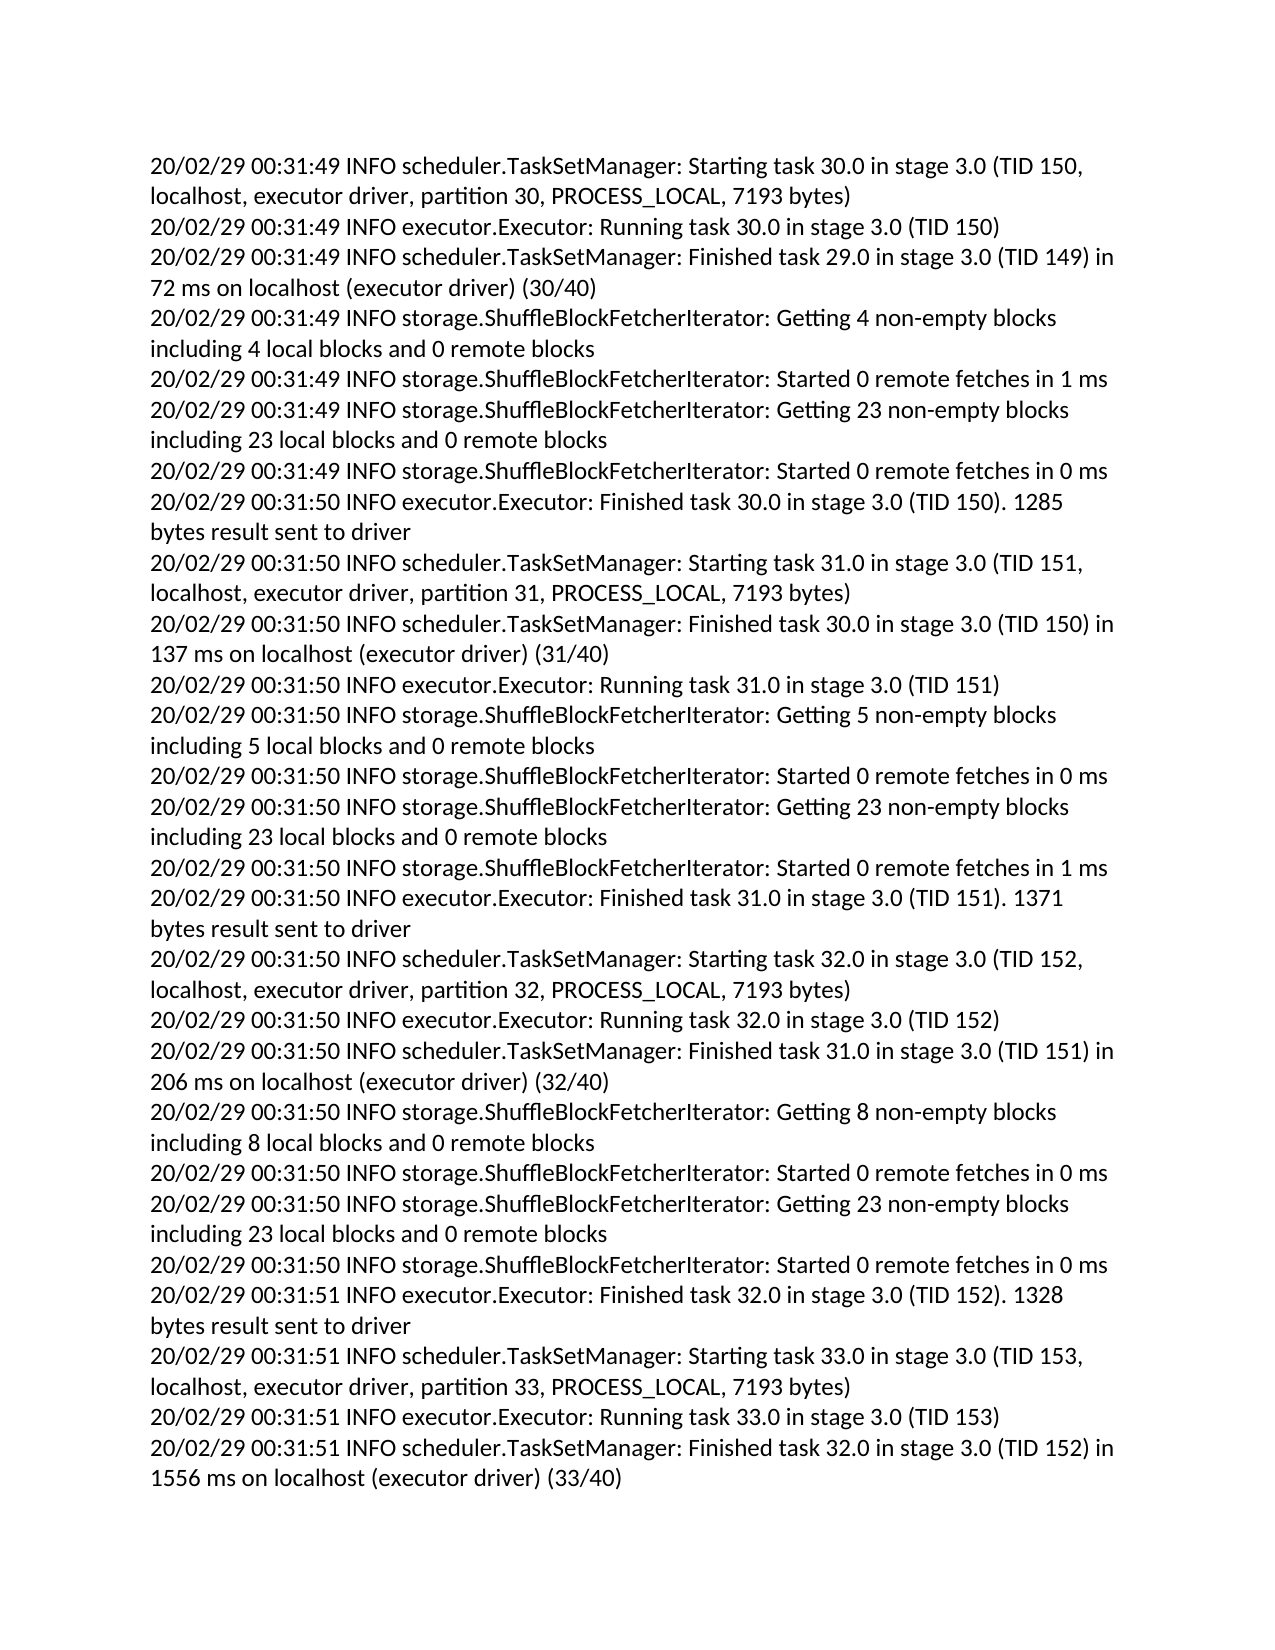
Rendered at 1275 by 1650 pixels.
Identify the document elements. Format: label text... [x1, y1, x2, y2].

text 20/02/29 00:31:49 INFO scheduler.TaskSetManager: Finished task 29.0 in stage 3.0 (TID 149) in 72 ms on localhost (executor driver) (30/40) [150, 242, 1125, 303]
text 20/02/29 00:31:50 INFO storage.ShuffleBlockFetcherIterator: Getting 23 non-empty blocks including 23 local blocks and 0 remote blocks [150, 1188, 1125, 1249]
text 20/02/29 00:31:50 INFO storage.ShuffleBlockFetcherIterator: Started 0 remote fetches in 0 ms [150, 760, 1125, 791]
text 20/02/29 00:31:50 INFO scheduler.TaskSetManager: Starting task 31.0 in stage 3.0 (TID 151, localhost, executor driver, partition 31, PROCESS_LOCAL, 7193 bytes) [150, 547, 1125, 608]
text 20/02/29 00:31:51 INFO scheduler.TaskSetManager: Starting task 33.0 in stage 3.0 (TID 153, localhost, executor driver, partition 33, PROCESS_LOCAL, 7193 bytes) [150, 1340, 1125, 1401]
text 20/02/29 00:31:49 INFO storage.ShuffleBlockFetcherIterator: Started 0 remote fetches in 0 ms [150, 455, 1125, 486]
text 20/02/29 00:31:50 INFO storage.ShuffleBlockFetcherIterator: Started 0 remote fetches in 0 ms [150, 1157, 1125, 1188]
text 20/02/29 00:31:50 INFO executor.Executor: Running task 32.0 in stage 3.0 (TID 152) [150, 1004, 1125, 1035]
text 20/02/29 00:31:50 INFO storage.ShuffleBlockFetcherIterator: Getting 23 non-empty blocks including 23 local blocks and 0 remote blocks [150, 791, 1125, 852]
text 20/02/29 00:31:50 INFO executor.Executor: Finished task 30.0 in stage 3.0 (TID 150). 1285 bytes result sent to driver [150, 486, 1125, 547]
text 20/02/29 00:31:50 INFO storage.ShuffleBlockFetcherIterator: Started 0 remote fetches in 1 ms [150, 852, 1125, 882]
text 20/02/29 00:31:51 INFO executor.Executor: Running task 33.0 in stage 3.0 (TID 153) [150, 1401, 1125, 1432]
text 20/02/29 00:31:50 INFO storage.ShuffleBlockFetcherIterator: Getting 5 non-empty blocks including 5 local blocks and 0 remote blocks [150, 699, 1125, 760]
text 20/02/29 00:31:50 INFO storage.ShuffleBlockFetcherIterator: Getting 8 non-empty blocks including 8 local blocks and 0 remote blocks [150, 1096, 1125, 1157]
text 20/02/29 00:31:50 INFO scheduler.TaskSetManager: Starting task 32.0 in stage 3.0 (TID 152, localhost, executor driver, partition 32, PROCESS_LOCAL, 7193 bytes) [150, 943, 1125, 1004]
text 20/02/29 00:31:49 INFO executor.Executor: Running task 30.0 in stage 3.0 (TID 150) [150, 211, 1125, 242]
text 20/02/29 00:31:50 INFO scheduler.TaskSetManager: Finished task 30.0 in stage 3.0 (TID 150) in 137 ms on localhost (executor driver) (31/40) [150, 608, 1125, 669]
text 20/02/29 00:31:49 INFO storage.ShuffleBlockFetcherIterator: Getting 4 non-empty blocks including 4 local blocks and 0 remote blocks [150, 303, 1125, 364]
text 20/02/29 00:31:51 INFO executor.Executor: Finished task 32.0 in stage 3.0 (TID 152). 1328 bytes result sent to driver [150, 1279, 1125, 1340]
text 20/02/29 00:31:50 INFO executor.Executor: Finished task 31.0 in stage 3.0 (TID 151). 1371 bytes result sent to driver [150, 882, 1125, 943]
text 20/02/29 00:31:49 INFO storage.ShuffleBlockFetcherIterator: Started 0 remote fetches in 1 ms [150, 364, 1125, 394]
text 20/02/29 00:31:50 INFO executor.Executor: Running task 31.0 in stage 3.0 (TID 151) [150, 669, 1125, 699]
text 20/02/29 00:31:49 INFO scheduler.TaskSetManager: Starting task 30.0 in stage 3.0 (TID 150, localhost, executor driver, partition 30, PROCESS_LOCAL, 7193 bytes) [150, 150, 1125, 211]
text 20/02/29 00:31:50 INFO scheduler.TaskSetManager: Finished task 31.0 in stage 3.0 (TID 151) in 206 ms on localhost (executor driver) (32/40) [150, 1035, 1125, 1096]
text 20/02/29 00:31:51 INFO scheduler.TaskSetManager: Finished task 32.0 in stage 3.0 (TID 152) in 1556 ms on localhost (executor driver) (33/40) [150, 1432, 1125, 1493]
text 20/02/29 00:31:50 INFO storage.ShuffleBlockFetcherIterator: Started 0 remote fetches in 0 ms [150, 1249, 1125, 1279]
text 20/02/29 00:31:49 INFO storage.ShuffleBlockFetcherIterator: Getting 23 non-empty blocks including 23 local blocks and 0 remote blocks [150, 394, 1125, 455]
